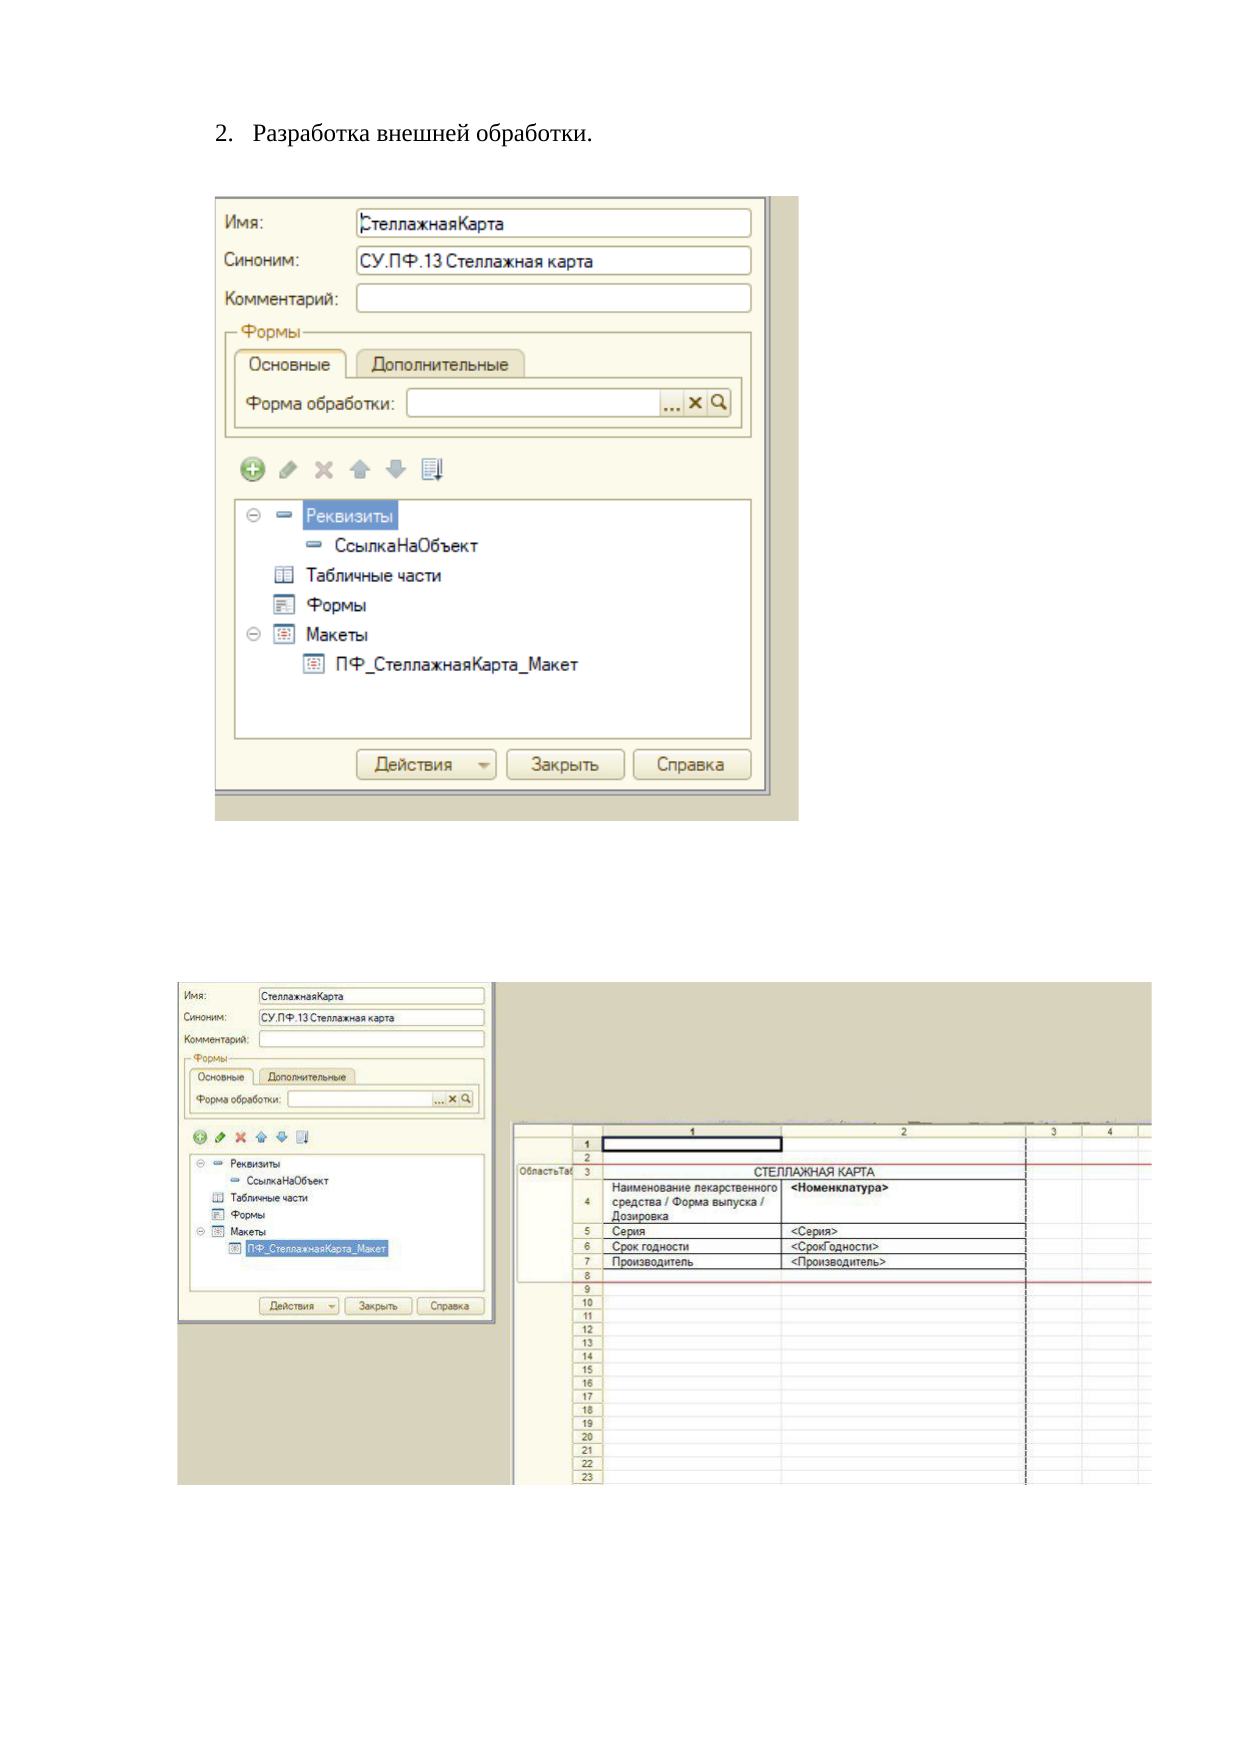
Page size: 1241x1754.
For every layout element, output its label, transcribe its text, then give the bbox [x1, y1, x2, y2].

picture [177, 982, 1152, 1485]
picture [214, 196, 799, 821]
list Разработка внешней обработки. [215, 118, 1152, 147]
